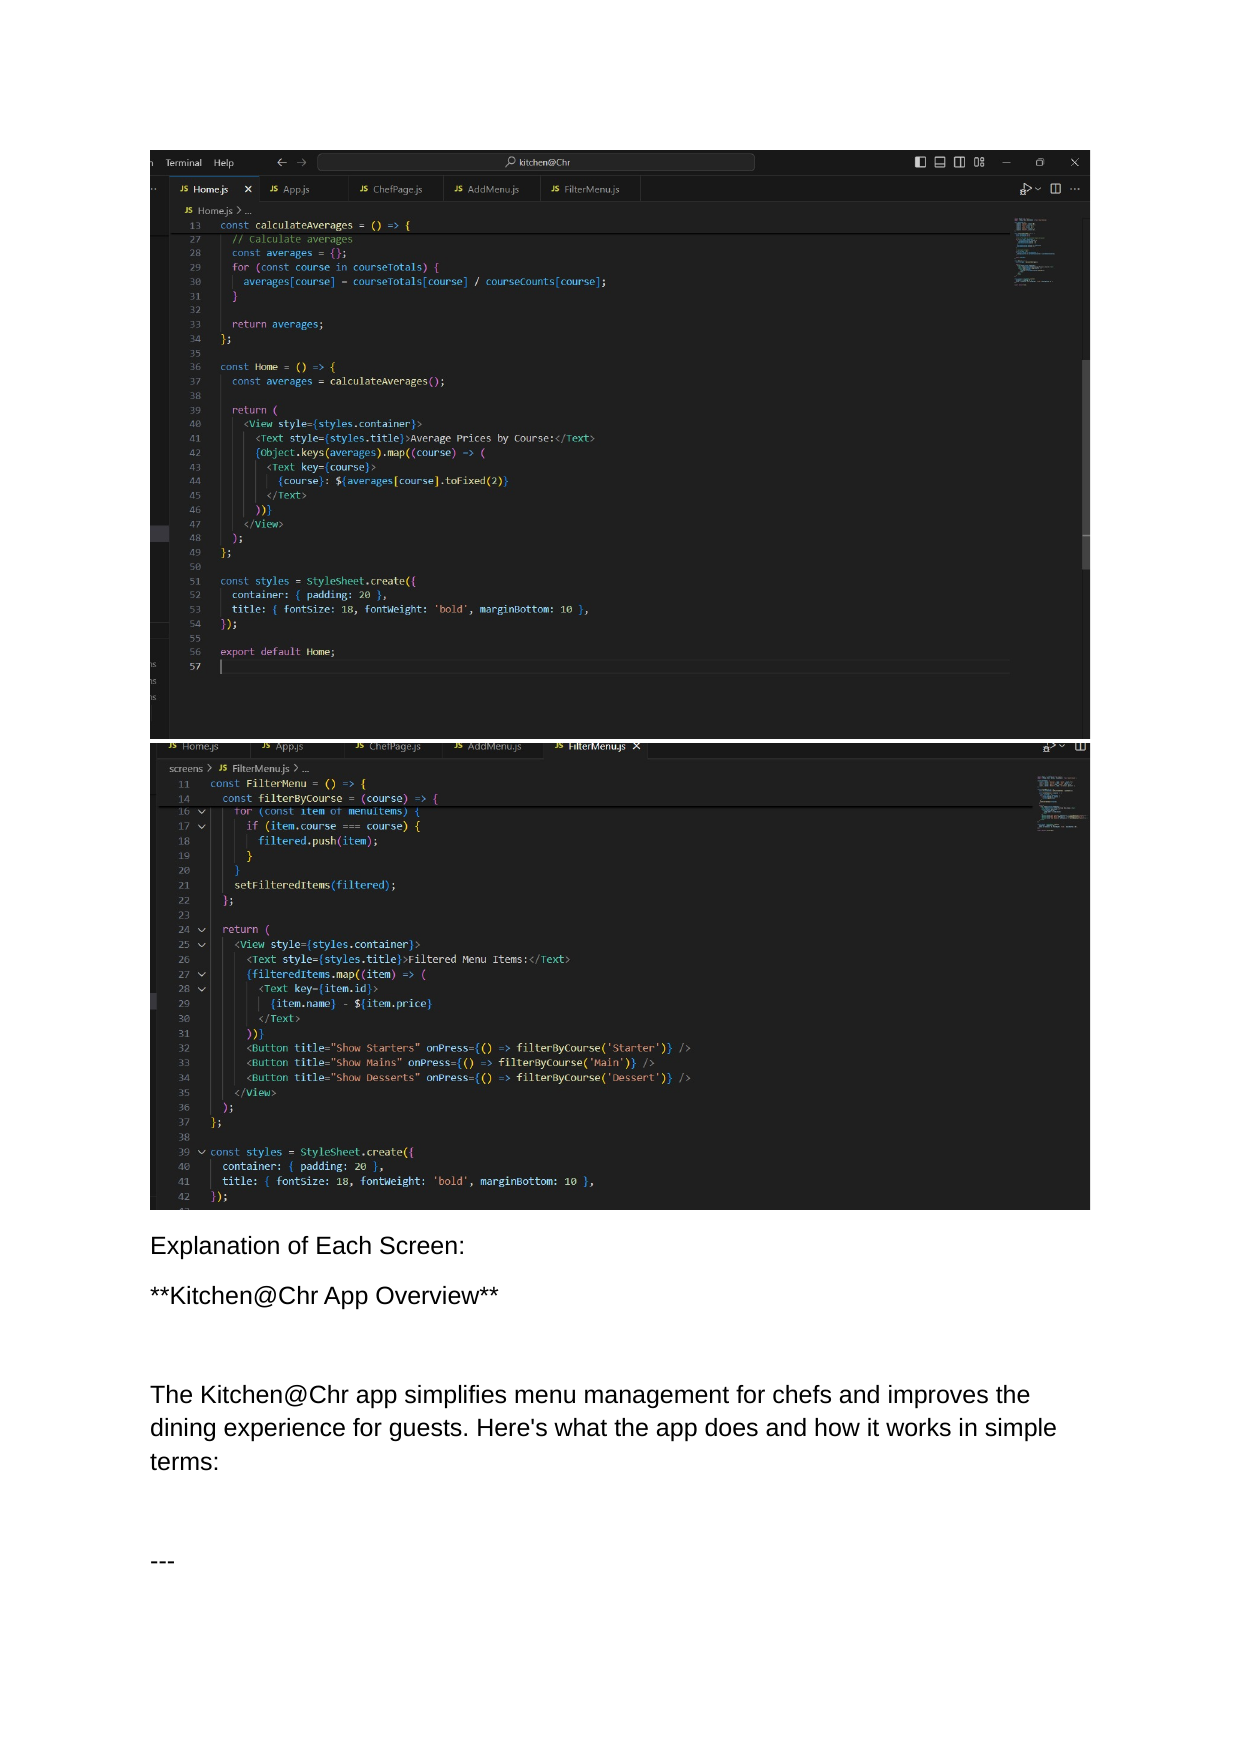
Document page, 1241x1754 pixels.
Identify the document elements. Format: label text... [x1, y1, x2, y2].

text --- [150, 1546, 1090, 1574]
text The Kitchen@Chr app simplifies menu management for chefs and improves the dining experience for guests. Here's what the app does and how it works in simple terms: [150, 1380, 1090, 1475]
picture [150, 743, 1091, 1210]
text **Kitchen@Chr App Overview** [150, 1281, 1090, 1310]
text Explanation of Each Screen: [150, 1231, 1090, 1260]
picture [150, 150, 1091, 739]
